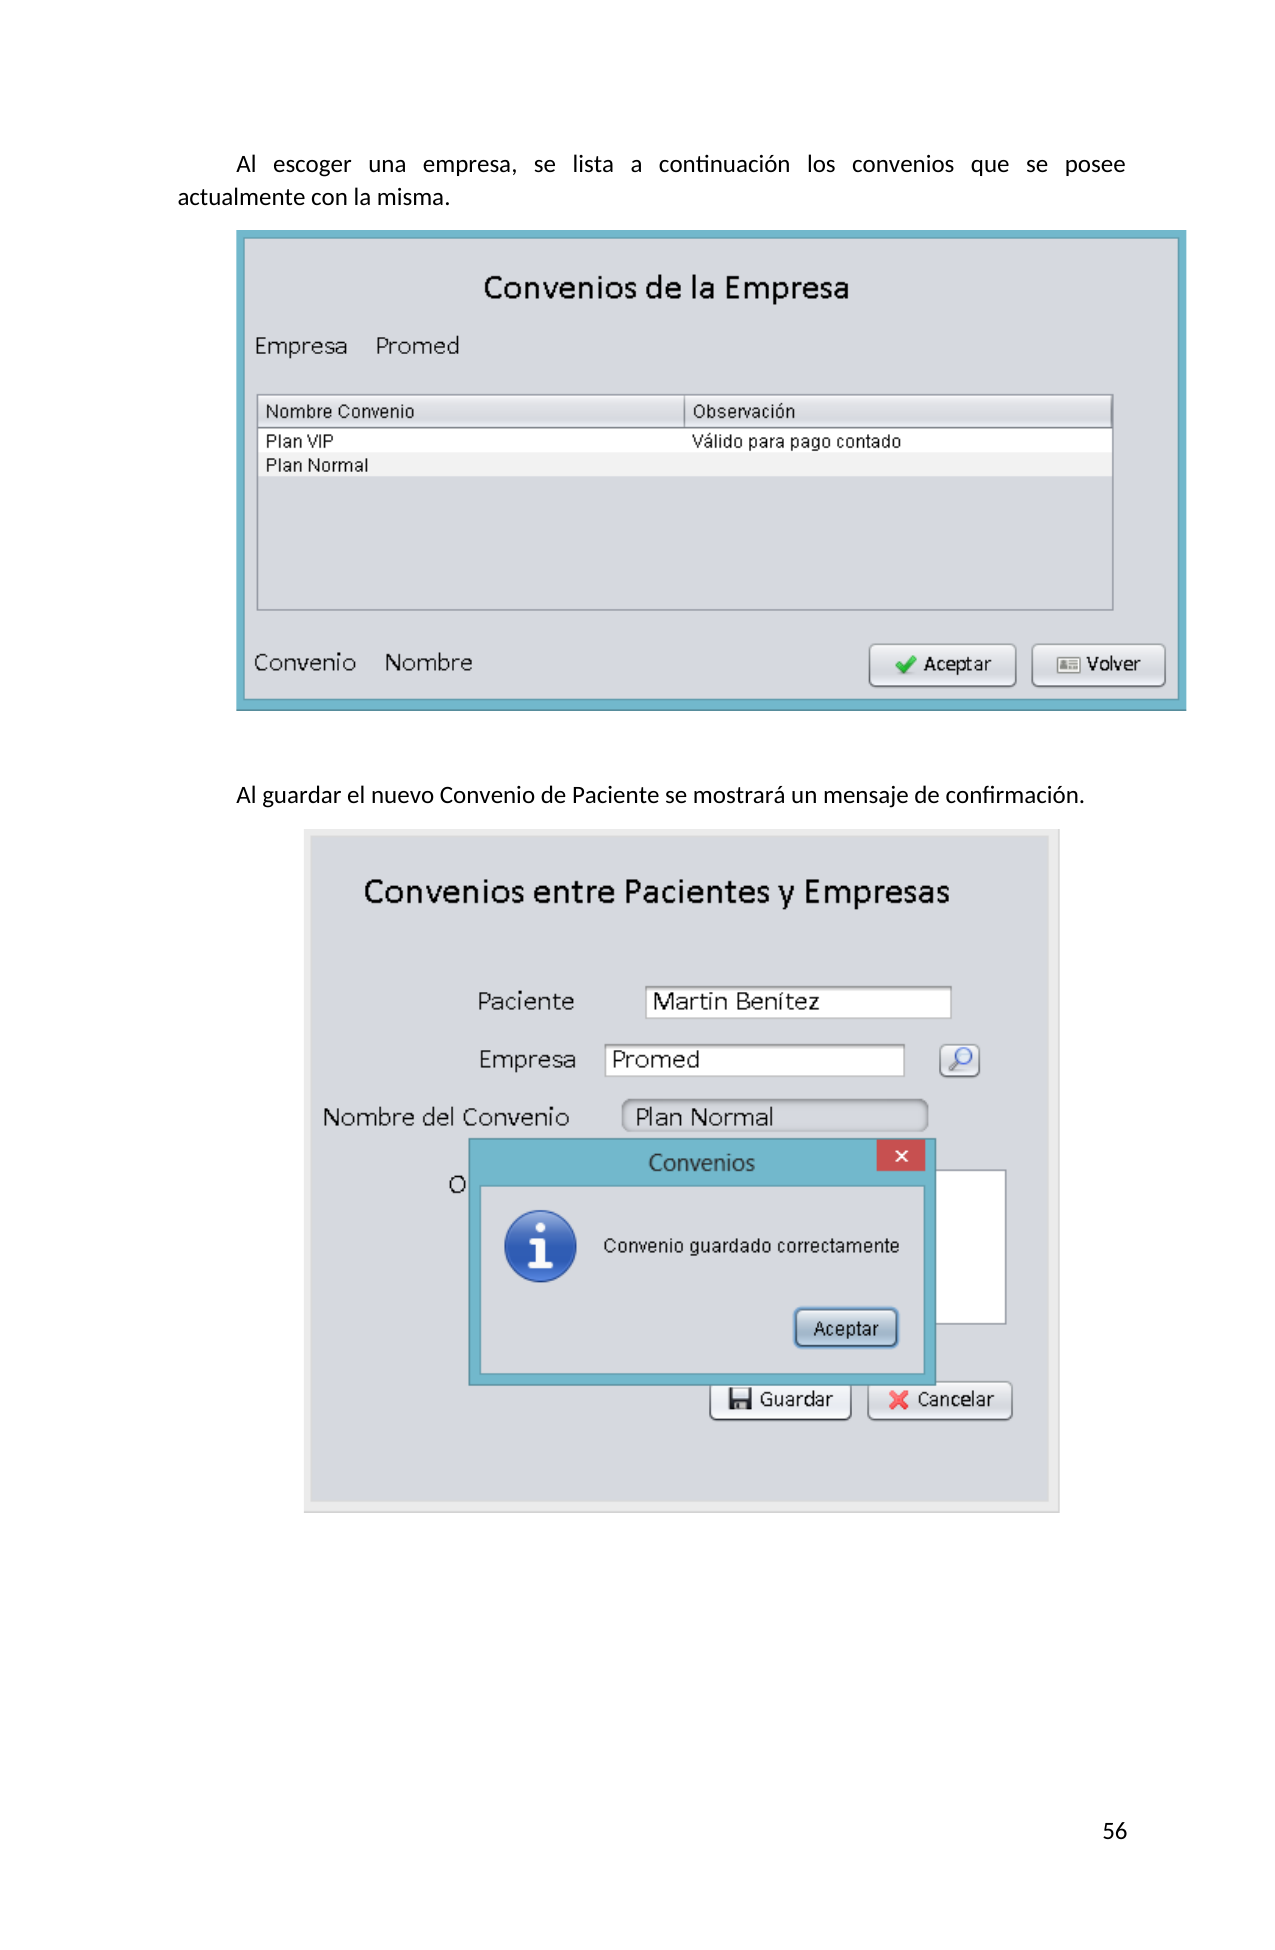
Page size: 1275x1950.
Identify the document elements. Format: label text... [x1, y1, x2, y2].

text Al guardar el nuevo Convenio de Paciente se mostrará un mensaje de confirmación. [177, 779, 1127, 810]
text Al escoger una empresa, se lista a continuación los convenios que se posee actualmente con la misma. [177, 148, 1127, 211]
picture [303, 829, 1060, 1513]
picture [236, 230, 1187, 711]
